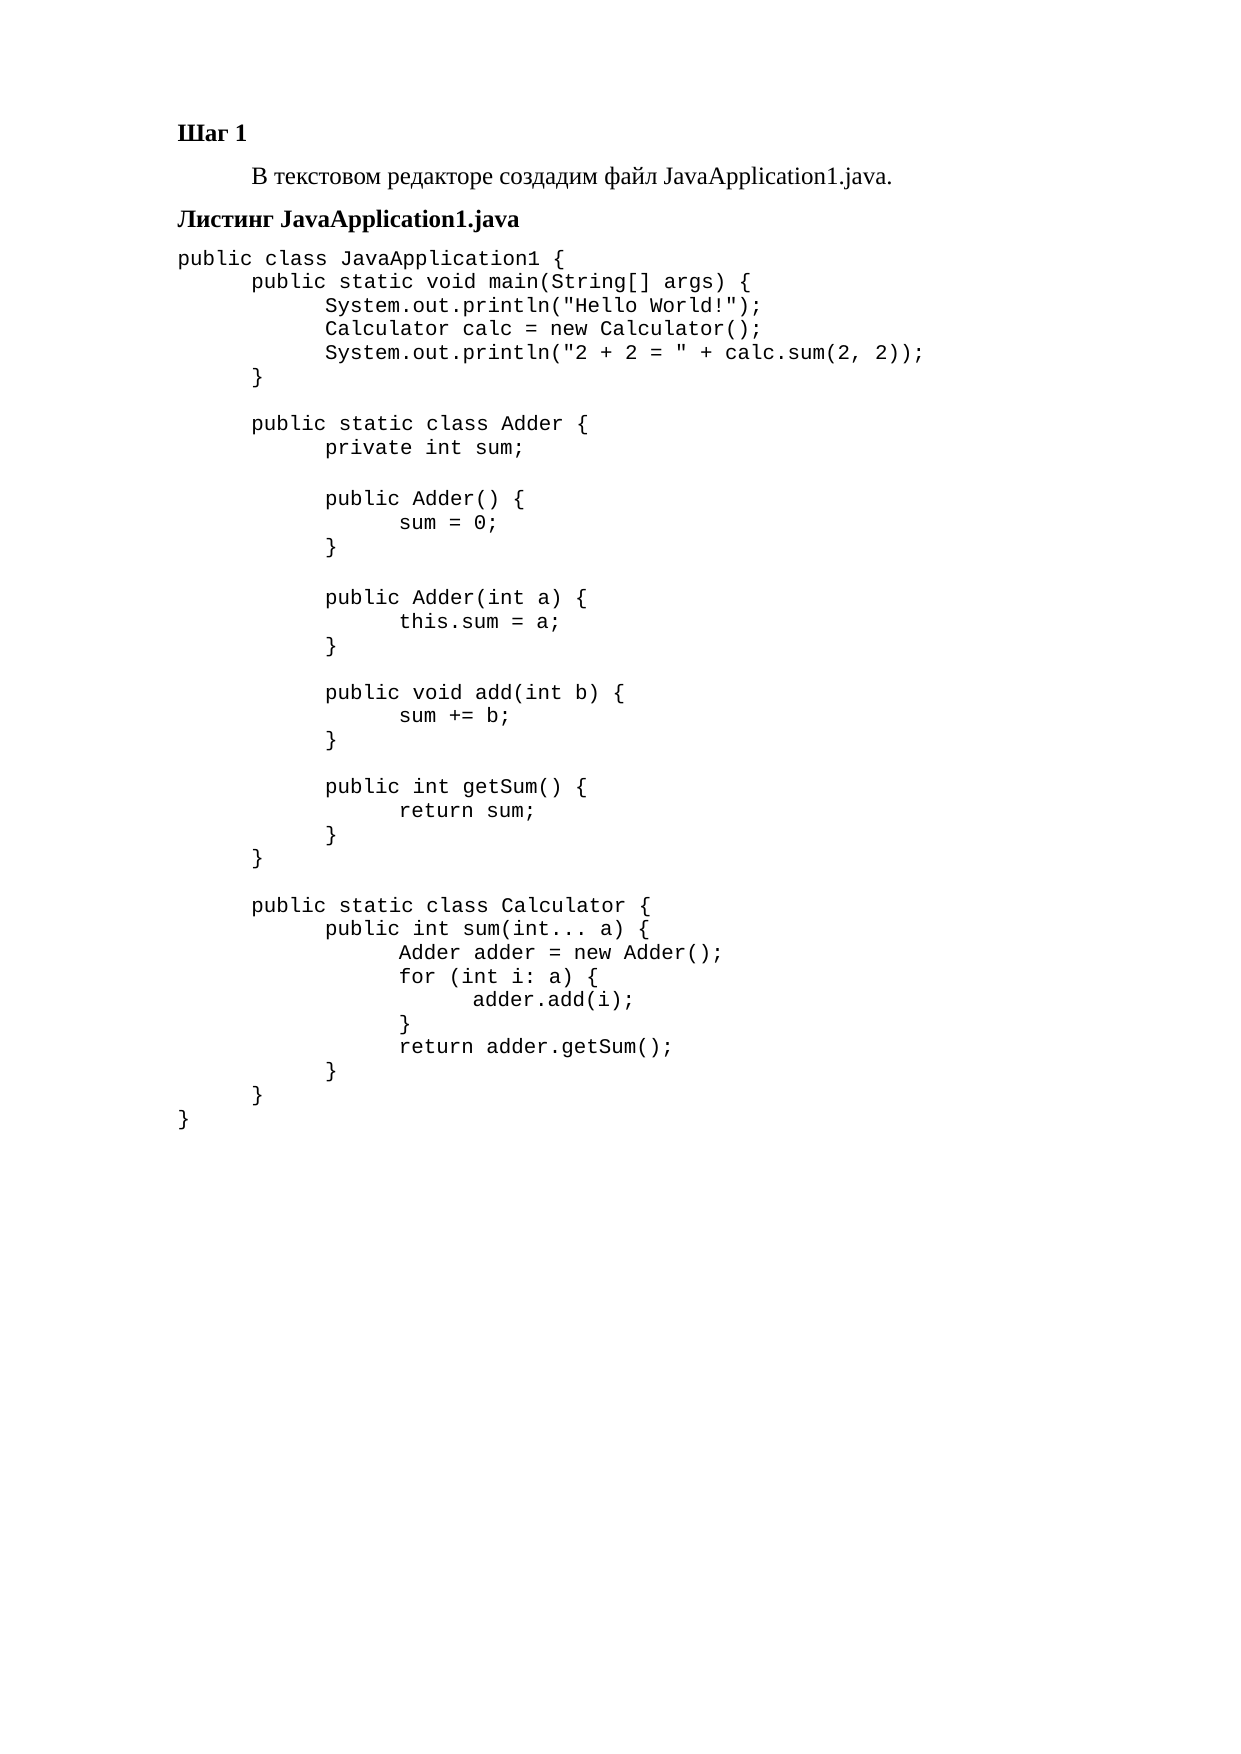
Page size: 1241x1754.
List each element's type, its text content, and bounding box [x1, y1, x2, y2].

text Calculator calc = new Calculator(); [177, 318, 1152, 342]
text public int getSum() { [177, 776, 1152, 800]
text sum = 0; [177, 512, 1152, 536]
text System.out.println("Hello World!"); [177, 295, 1152, 318]
text public Adder(int a) { [177, 587, 1152, 611]
text } [177, 729, 1152, 753]
text } [177, 536, 1152, 559]
text } [177, 366, 1152, 389]
text for (int i: a) { [177, 966, 1152, 989]
text Adder adder = new Adder(); [177, 942, 1152, 966]
text } [177, 1013, 1152, 1037]
text System.out.println("2 + 2 = " + calc.sum(2, 2)); [177, 342, 1152, 366]
text adder.add(i); [177, 989, 1152, 1013]
text } [177, 824, 1152, 847]
text public void add(int b) { [177, 682, 1152, 706]
text public static void main(String[] args) { [177, 271, 1152, 295]
text private int sum; [177, 437, 1152, 460]
text В текстовом редакторе создадим файл JavaApplication1.java. [177, 161, 1152, 190]
text public class JavaApplication1 { [177, 247, 1152, 271]
text } [177, 634, 1152, 658]
text public static class Calculator { [177, 895, 1152, 918]
text } [177, 1084, 1152, 1107]
text return adder.getSum(); [177, 1037, 1152, 1060]
text public int sum(int... a) { [177, 918, 1152, 942]
text } [177, 1107, 1152, 1131]
text Шаг 1 [177, 118, 1152, 147]
text } [177, 1060, 1152, 1084]
text } [177, 847, 1152, 871]
text sum += b; [177, 706, 1152, 729]
text public Adder() { [177, 488, 1152, 512]
text return sum; [177, 800, 1152, 824]
text public static class Adder { [177, 413, 1152, 437]
text Листинг JavaApplication1.java [177, 204, 1152, 233]
text this.sum = a; [177, 611, 1152, 634]
